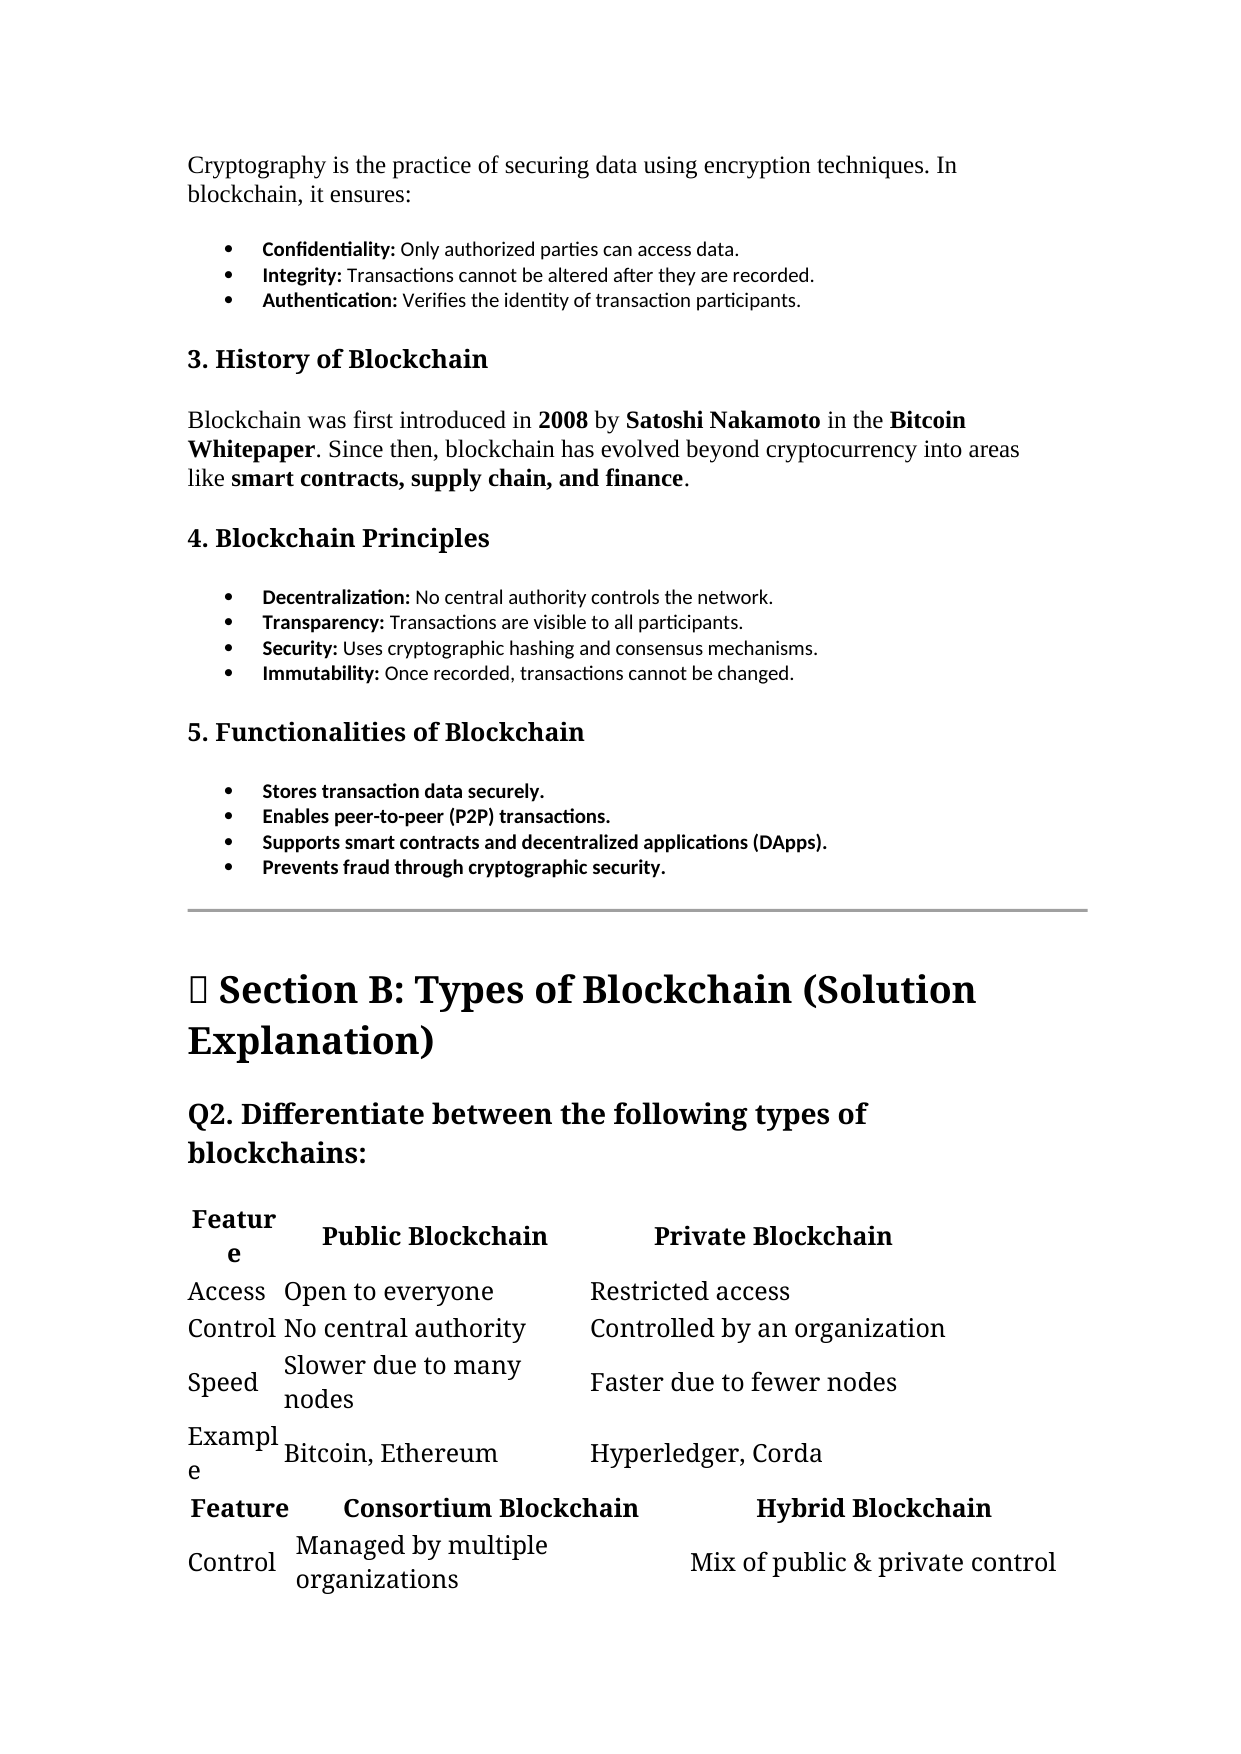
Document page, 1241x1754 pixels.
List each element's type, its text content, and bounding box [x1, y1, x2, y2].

subtitle Q2. Differentiate between the following types of blockchains: [187, 1095, 1053, 1171]
list Confidentiality: Only authorized parties can access data. [225, 237, 1053, 262]
list Security: Uses cryptographic hashing and consensus mechanisms. [225, 635, 1053, 660]
list Enables peer-to-peer (P2P) transactions. [225, 803, 1053, 829]
table_header Consortium Blockchain [294, 1489, 688, 1526]
table_cell Control [186, 1309, 282, 1346]
table_header Public Blockchain [282, 1201, 588, 1272]
list Authentication: Verifies the identity of transaction participants. [225, 287, 1053, 313]
list Stores transaction data securely. [225, 778, 1053, 803]
list Prevents fraud through cryptographic security. [225, 854, 1053, 880]
table_cell Access [186, 1272, 282, 1309]
text Blockchain was first introduced in 2008 by Satoshi Nakamoto in the Bitcoin Whitepaper. Since then, blockchain has evolved beyond cryptocurrency into areas like smart contracts, supply chain, and finance. [187, 405, 1053, 492]
subtitle 3. History of Blockchain [187, 342, 1053, 376]
list Decentralization: No central authority controls the network. [225, 584, 1053, 609]
table_cell Managed by multiple organizations [294, 1526, 688, 1597]
list Transparency: Transactions are visible to all participants. [225, 609, 1053, 635]
table_cell Speed [186, 1346, 282, 1417]
table_header Feature [186, 1489, 294, 1526]
table_cell Bitcoin, Ethereum [282, 1418, 588, 1489]
table_cell No central authority [282, 1309, 588, 1346]
list Integrity: Transactions cannot be altered after they are recorded. [225, 262, 1053, 287]
table_header Feature [186, 1201, 282, 1272]
table_cell Hyperledger, Corda [588, 1418, 958, 1489]
table_cell Open to everyone [282, 1272, 588, 1309]
list Supports smart contracts and decentralized applications (DApps). [225, 829, 1053, 854]
subtitle 5. Functionalities of Blockchain [187, 715, 1053, 749]
table_cell Restricted access [588, 1272, 958, 1309]
table_cell Controlled by an organization [588, 1309, 958, 1346]
text Cryptography is the practice of securing data using encryption techniques. In blockchain, it ensures: [187, 150, 1053, 207]
table_cell Control [186, 1526, 294, 1597]
table_cell Faster due to fewer nodes [588, 1346, 958, 1417]
table_header Hybrid Blockchain [688, 1489, 1061, 1526]
table_cell Slower due to many nodes [282, 1346, 588, 1417]
subtitle 4. Blockchain Principles [187, 521, 1053, 555]
table_cell Example [186, 1418, 282, 1489]
table_header Private Blockchain [588, 1201, 958, 1272]
list Immutability: Once recorded, transactions cannot be changed. [225, 660, 1053, 686]
subtitle 📌 Section B: Types of Blockchain (Solution Explanation) [187, 963, 1053, 1066]
table_cell Mix of public & private control [688, 1526, 1061, 1597]
